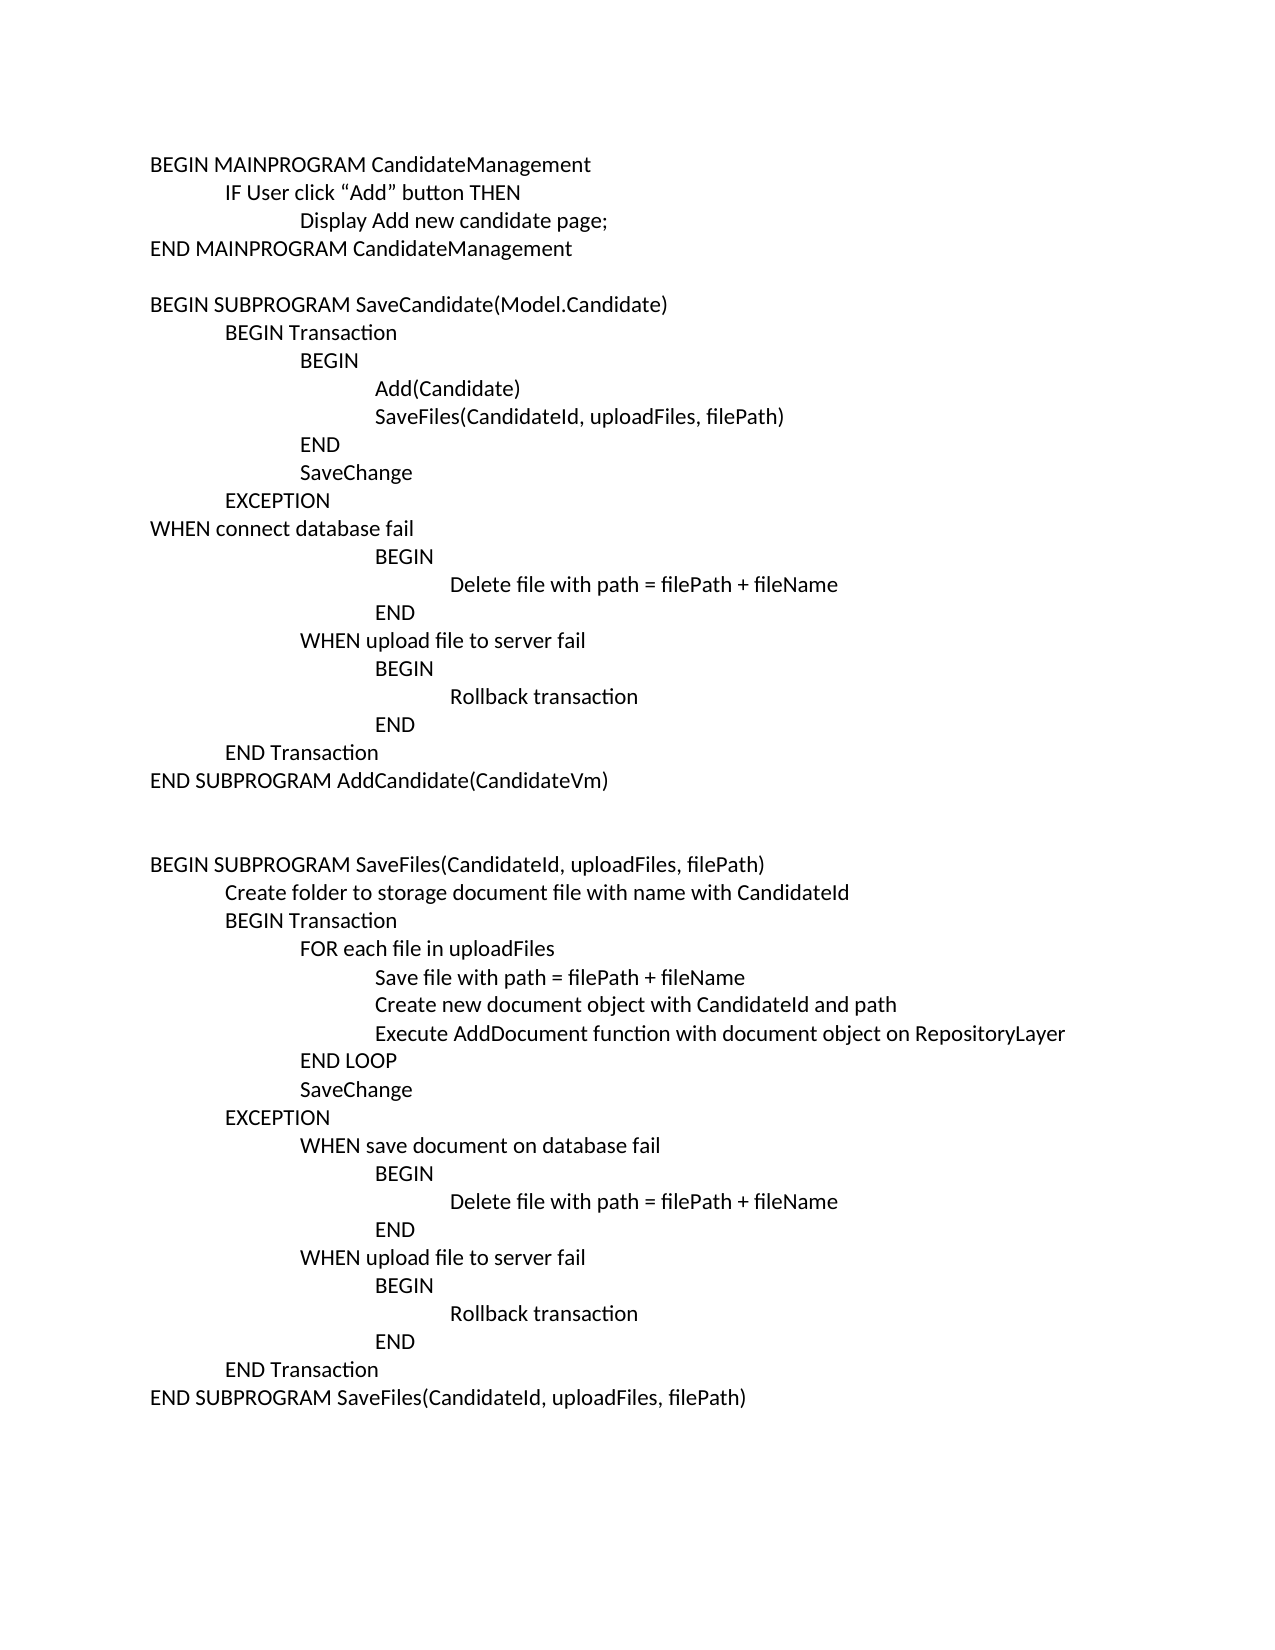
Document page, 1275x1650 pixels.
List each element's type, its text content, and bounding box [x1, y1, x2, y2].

text END SUBPROGRAM SaveFiles(CandidateId, uploadFiles, filePath) [150, 1383, 1125, 1411]
text END Transaction [150, 738, 1125, 766]
text END [150, 1327, 1125, 1355]
text END [150, 598, 1125, 626]
text SaveFiles(CandidateId, uploadFiles, filePath) [150, 402, 1125, 430]
text EXCEPTION [150, 1103, 1125, 1131]
text FOR each file in uploadFiles [150, 934, 1125, 963]
text END LOOP [150, 1047, 1125, 1075]
text WHEN save document on database fail [150, 1131, 1125, 1159]
text BEGIN [150, 346, 1125, 374]
text Execute AddDocument function with document object on RepositoryLayer [150, 1019, 1125, 1047]
text BEGIN [150, 1271, 1125, 1299]
text Create folder to storage document file with name with CandidateId [150, 878, 1125, 907]
text Delete file with path = filePath + fileName [150, 570, 1125, 598]
text BEGIN SUBPROGRAM SaveFiles(CandidateId, uploadFiles, filePath) [150, 851, 1125, 878]
text END [150, 710, 1125, 738]
text END [150, 430, 1125, 458]
text Create new document object with CandidateId and path [150, 991, 1125, 1019]
text Display Add new candidate page; [150, 206, 1125, 234]
text Save file with path = filePath + fileName [150, 963, 1125, 991]
text BEGIN Transaction [150, 318, 1125, 346]
text WHEN upload file to server fail [150, 626, 1125, 654]
text END MAINPROGRAM CandidateManagement [150, 234, 1125, 262]
text BEGIN MAINPROGRAM CandidateManagement [150, 150, 1125, 178]
text Rollback transaction [150, 1299, 1125, 1327]
text BEGIN [150, 1159, 1125, 1187]
text IF User click “Add” button THEN [150, 178, 1125, 206]
text SaveChange [150, 458, 1125, 486]
text END [150, 1215, 1125, 1243]
text BEGIN [150, 542, 1125, 570]
text WHEN connect database fail [150, 514, 1125, 542]
text EXCEPTION [150, 486, 1125, 514]
text Rollback transaction [150, 682, 1125, 710]
text Add(Candidate) [150, 374, 1125, 402]
text BEGIN [150, 654, 1125, 682]
text END SUBPROGRAM AddCandidate(CandidateVm) [150, 766, 1125, 794]
text BEGIN SUBPROGRAM SaveCandidate(Model.Candidate) [150, 290, 1125, 318]
text WHEN upload file to server fail [150, 1243, 1125, 1271]
text Delete file with path = filePath + fileName [150, 1187, 1125, 1215]
text SaveChange [150, 1075, 1125, 1103]
text END Transaction [150, 1355, 1125, 1383]
text BEGIN Transaction [150, 907, 1125, 934]
